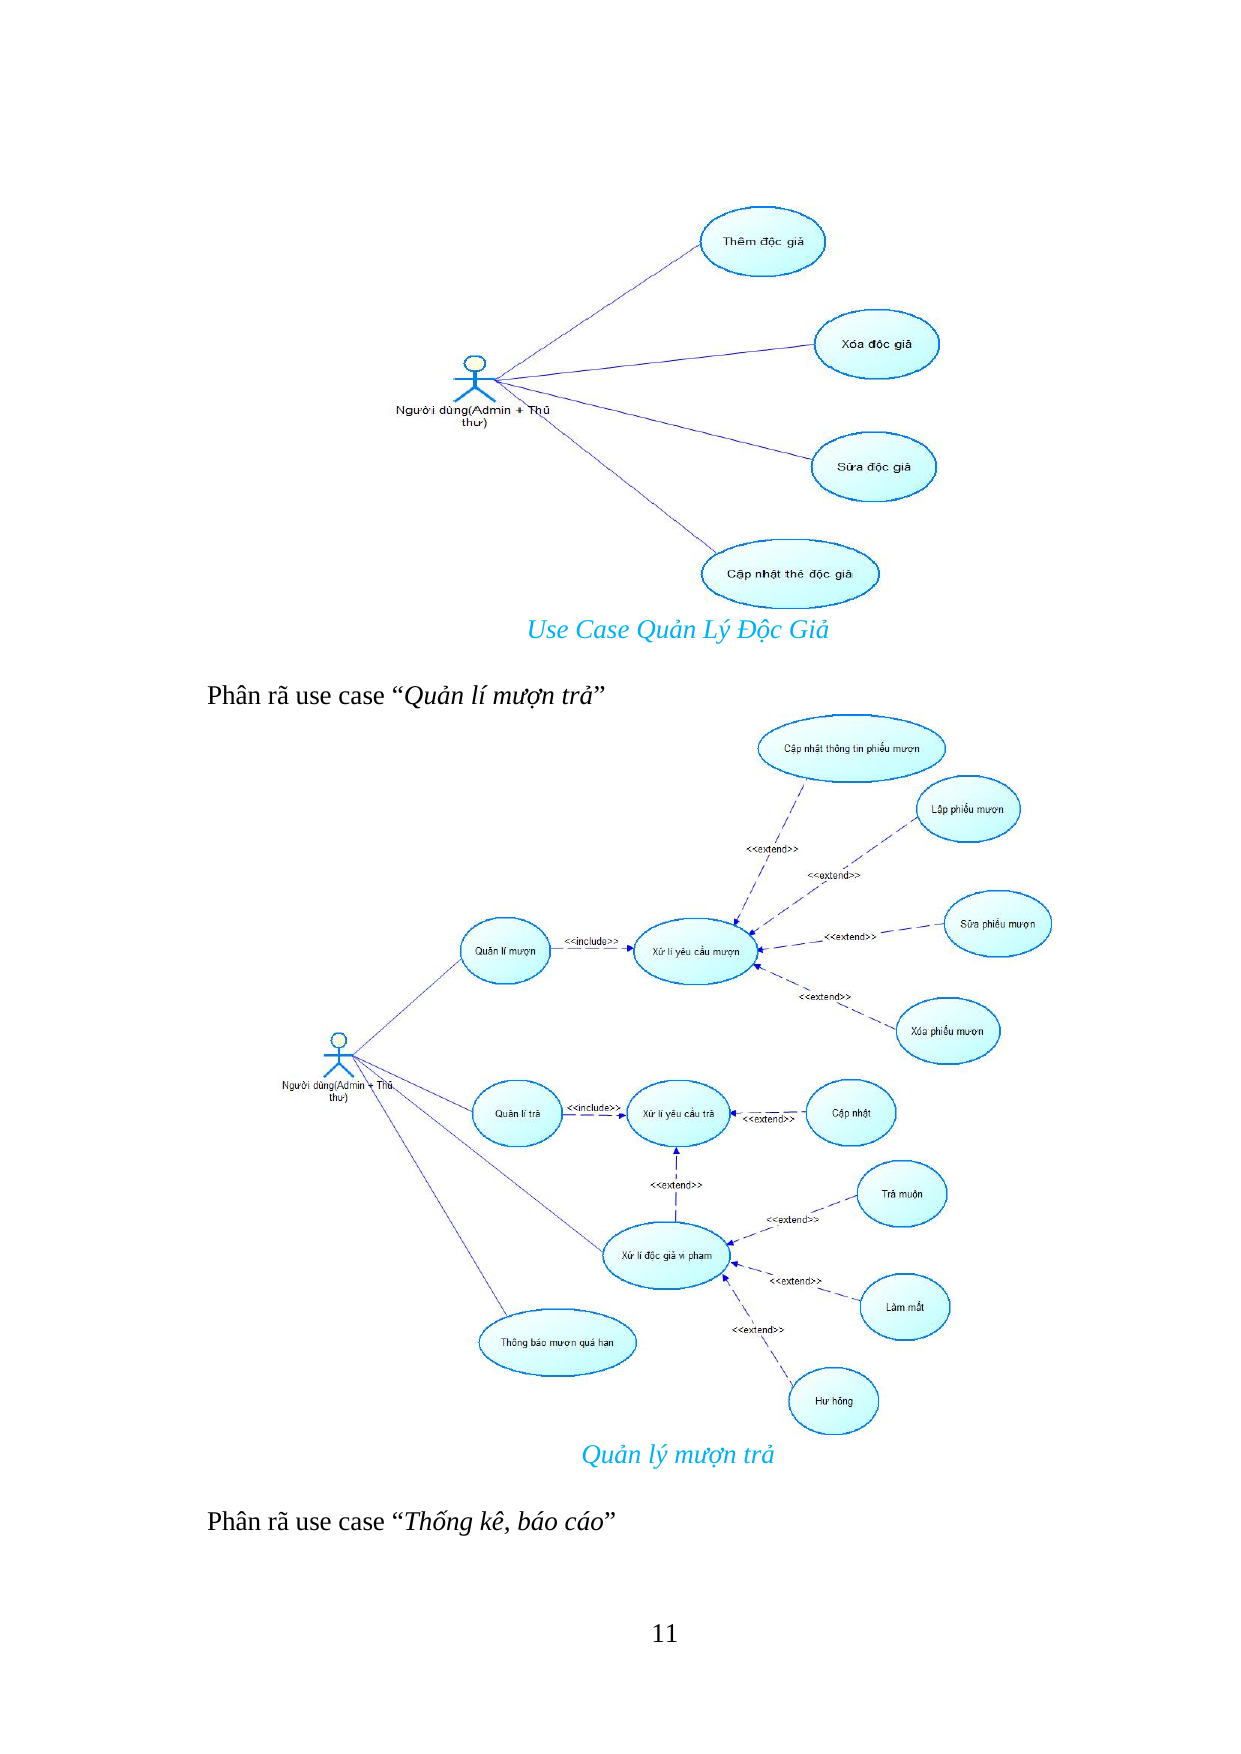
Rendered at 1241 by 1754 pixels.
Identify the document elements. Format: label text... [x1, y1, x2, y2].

text Phân rã use case “Thống kê, báo cáo” [207, 1505, 1122, 1536]
picture [388, 206, 940, 609]
picture [277, 714, 1052, 1435]
subtitle Quản lý mượn trả [207, 1438, 1122, 1469]
text Phân rã use case “Quản lí mượn trả” [207, 679, 1122, 711]
subtitle Use Case Quản Lý Độc Giả [207, 613, 1122, 644]
